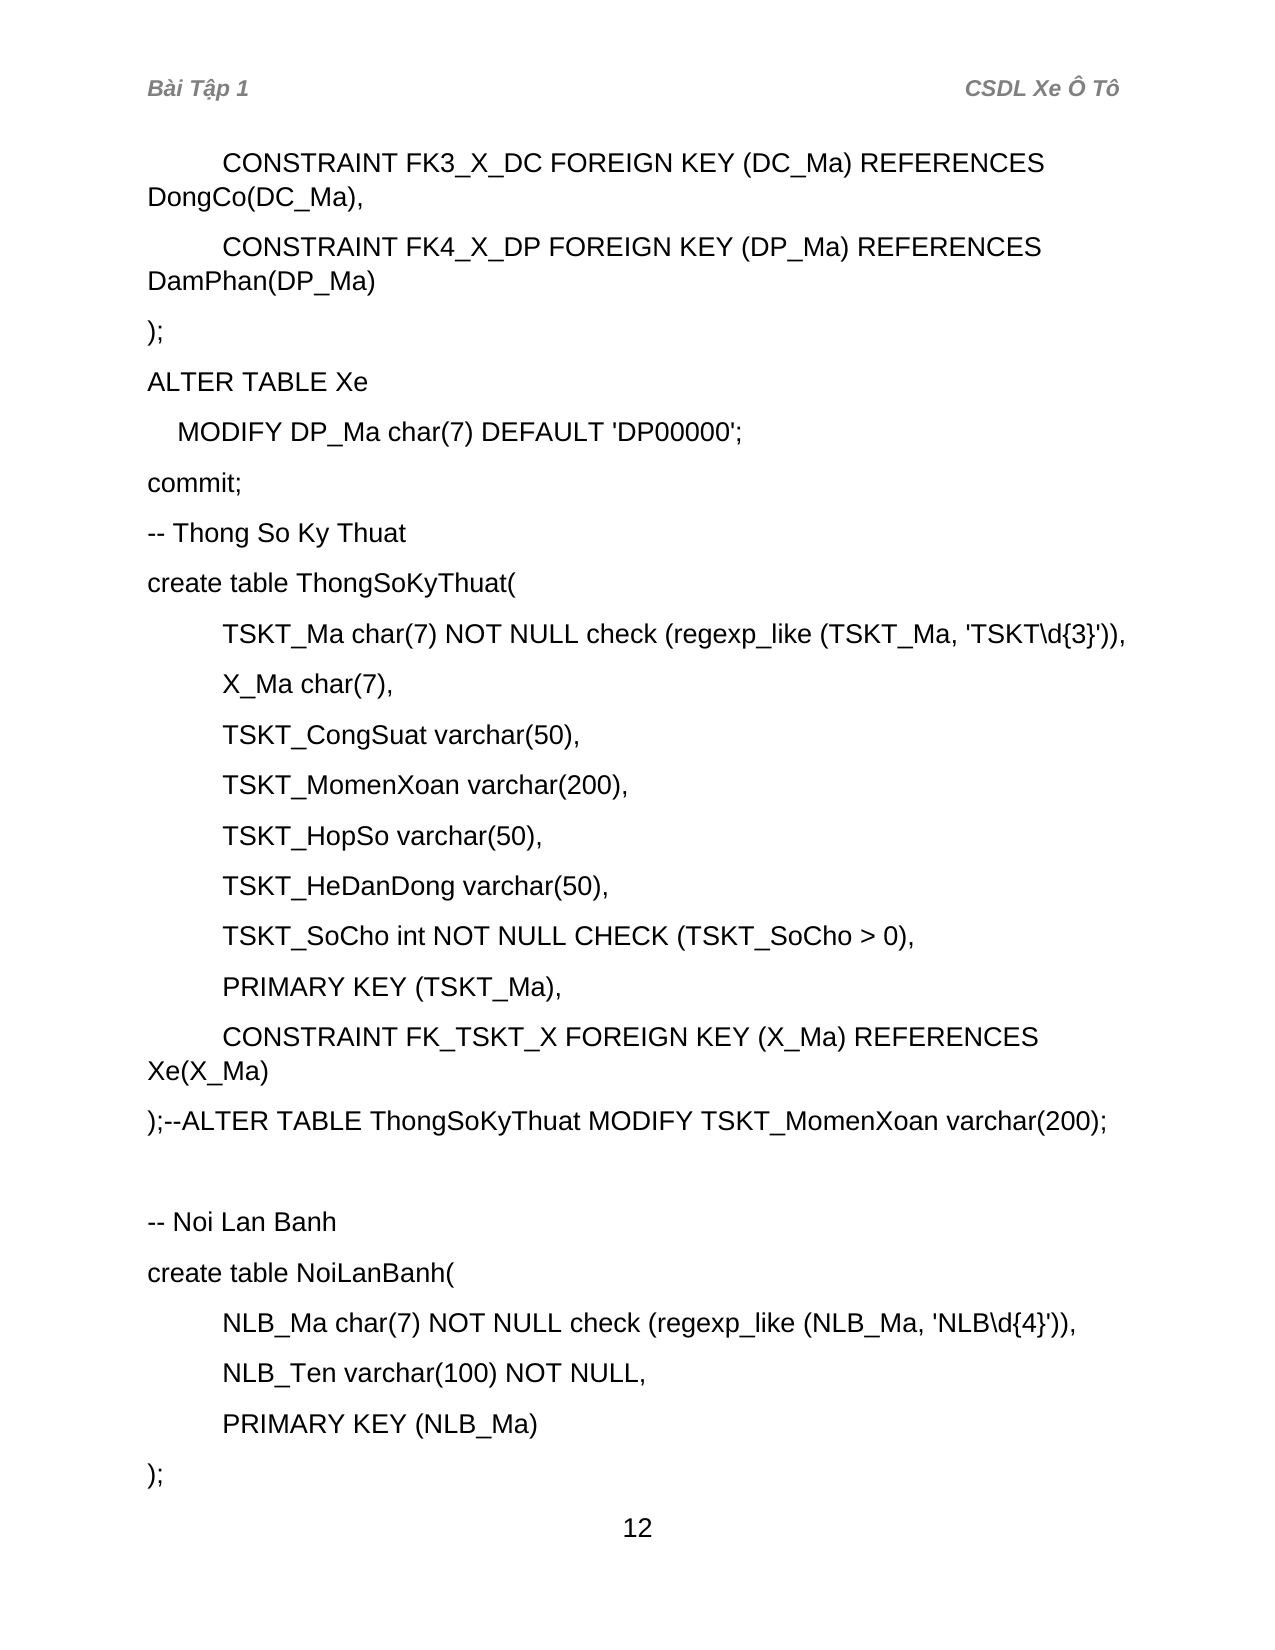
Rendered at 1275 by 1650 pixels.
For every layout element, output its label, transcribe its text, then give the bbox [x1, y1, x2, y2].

text MODIFY DP_Ma char(7) DEFAULT 'DP00000'; [147, 416, 1128, 447]
text TSKT_HeDanDong varchar(50), [147, 870, 1128, 901]
text CONSTRAINT FK_TSKT_X FOREIGN KEY (X_Ma) REFERENCES Xe(X_Ma) [147, 1021, 1128, 1086]
text -- Noi Lan Banh [147, 1206, 1128, 1237]
text PRIMARY KEY (NLB_Ma) [147, 1408, 1128, 1439]
text TSKT_CongSuat varchar(50), [147, 719, 1128, 750]
text TSKT_MomenXoan varchar(200), [147, 769, 1128, 800]
text TSKT_Ma char(7) NOT NULL check (regexp_like (TSKT_Ma, 'TSKT\d{3}')), [147, 618, 1128, 649]
text PRIMARY KEY (TSKT_Ma), [147, 971, 1128, 1002]
text ); [147, 1458, 1128, 1489]
text ALTER TABLE Xe [147, 366, 1128, 397]
text X_Ma char(7), [147, 668, 1128, 699]
text ); [147, 315, 1128, 347]
text NLB_Ten varchar(100) NOT NULL, [147, 1357, 1128, 1389]
text );--ALTER TABLE ThongSoKyThuat MODIFY TSKT_MomenXoan varchar(200); [147, 1105, 1128, 1137]
text commit; [147, 467, 1128, 498]
text TSKT_SoCho int NOT NULL CHECK (TSKT_SoCho > 0), [147, 920, 1128, 952]
text create table NoiLanBanh( [147, 1257, 1128, 1288]
text TSKT_HopSo varchar(50), [147, 819, 1128, 851]
text CONSTRAINT FK3_X_DC FOREIGN KEY (DC_Ma) REFERENCES DongCo(DC_Ma), [147, 147, 1128, 212]
text CONSTRAINT FK4_X_DP FOREIGN KEY (DP_Ma) REFERENCES DamPhan(DP_Ma) [147, 231, 1128, 296]
text create table ThongSoKyThuat( [147, 567, 1128, 599]
text -- Thong So Ky Thuat [147, 517, 1128, 548]
text NLB_Ma char(7) NOT NULL check (regexp_like (NLB_Ma, 'NLB\d{4}')), [147, 1307, 1128, 1338]
